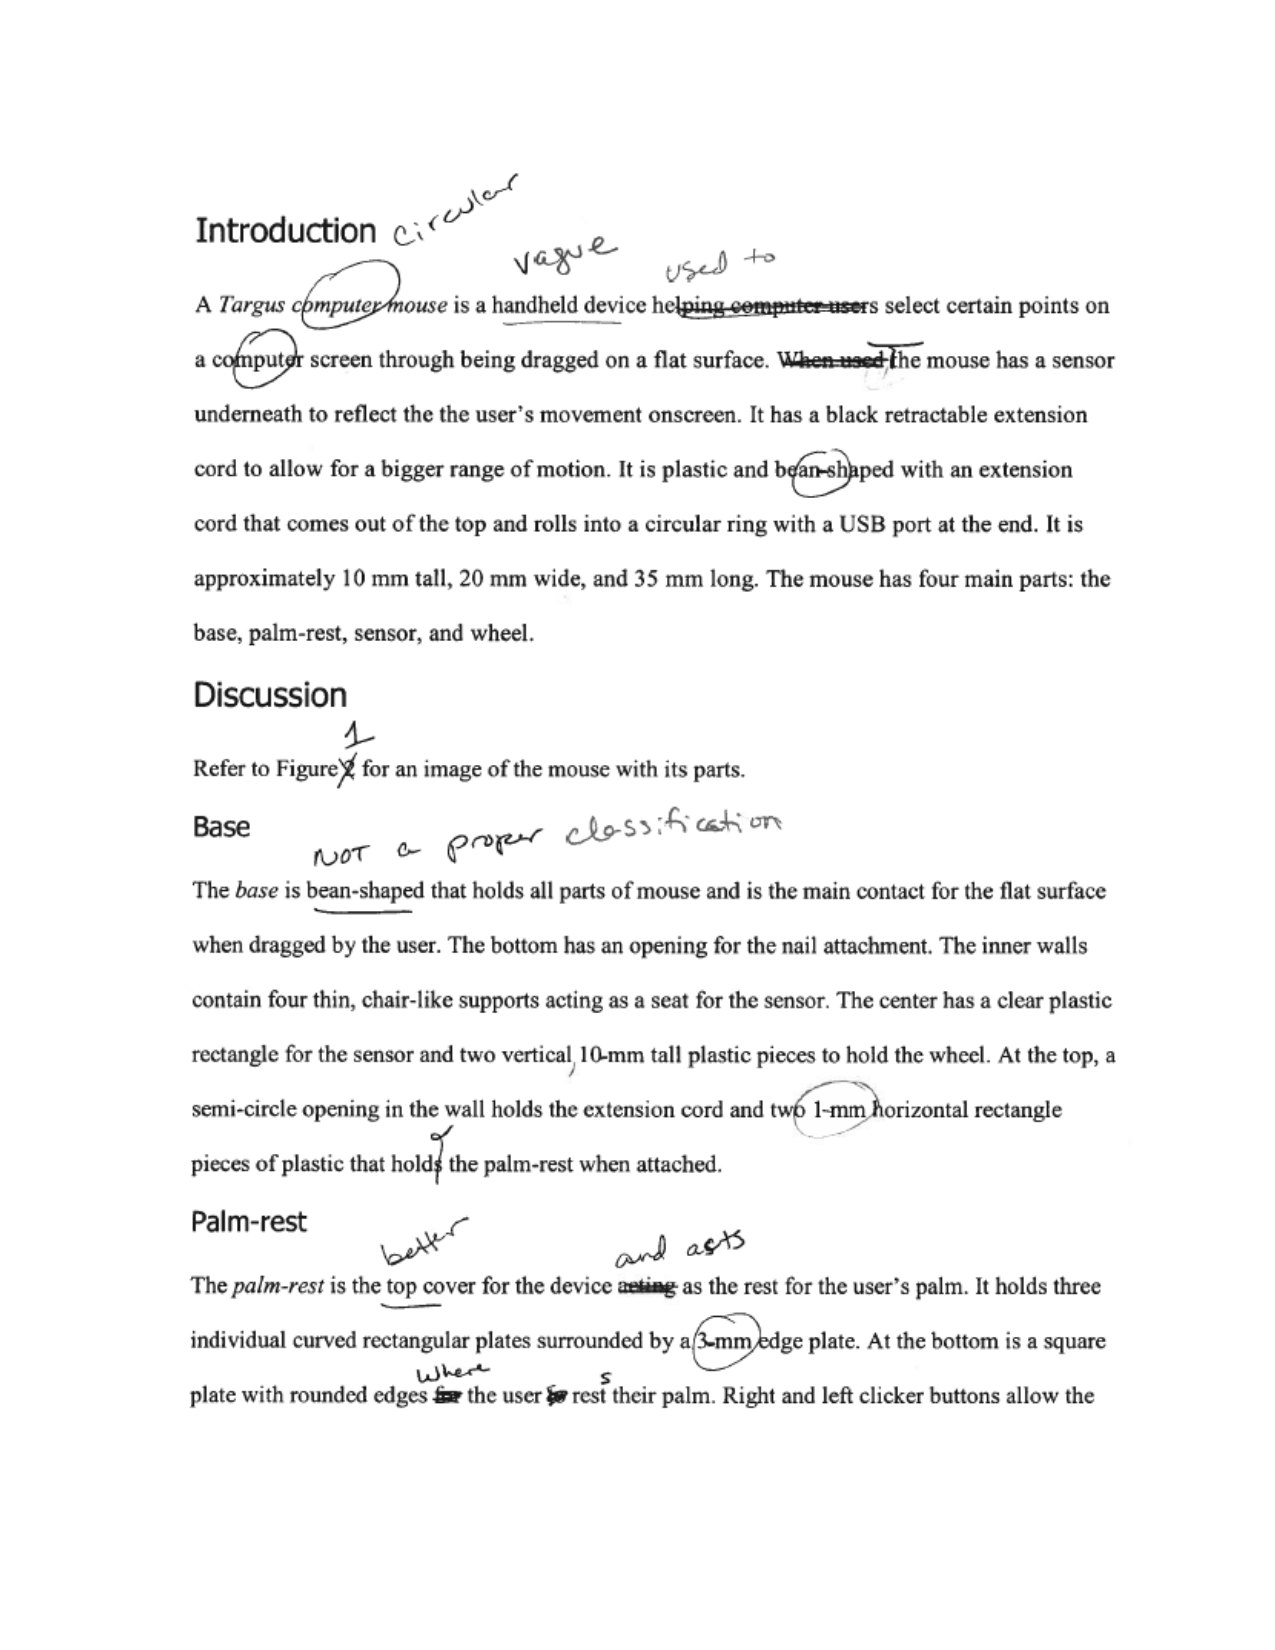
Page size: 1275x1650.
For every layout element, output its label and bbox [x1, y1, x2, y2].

picture [150, 150, 1136, 1462]
